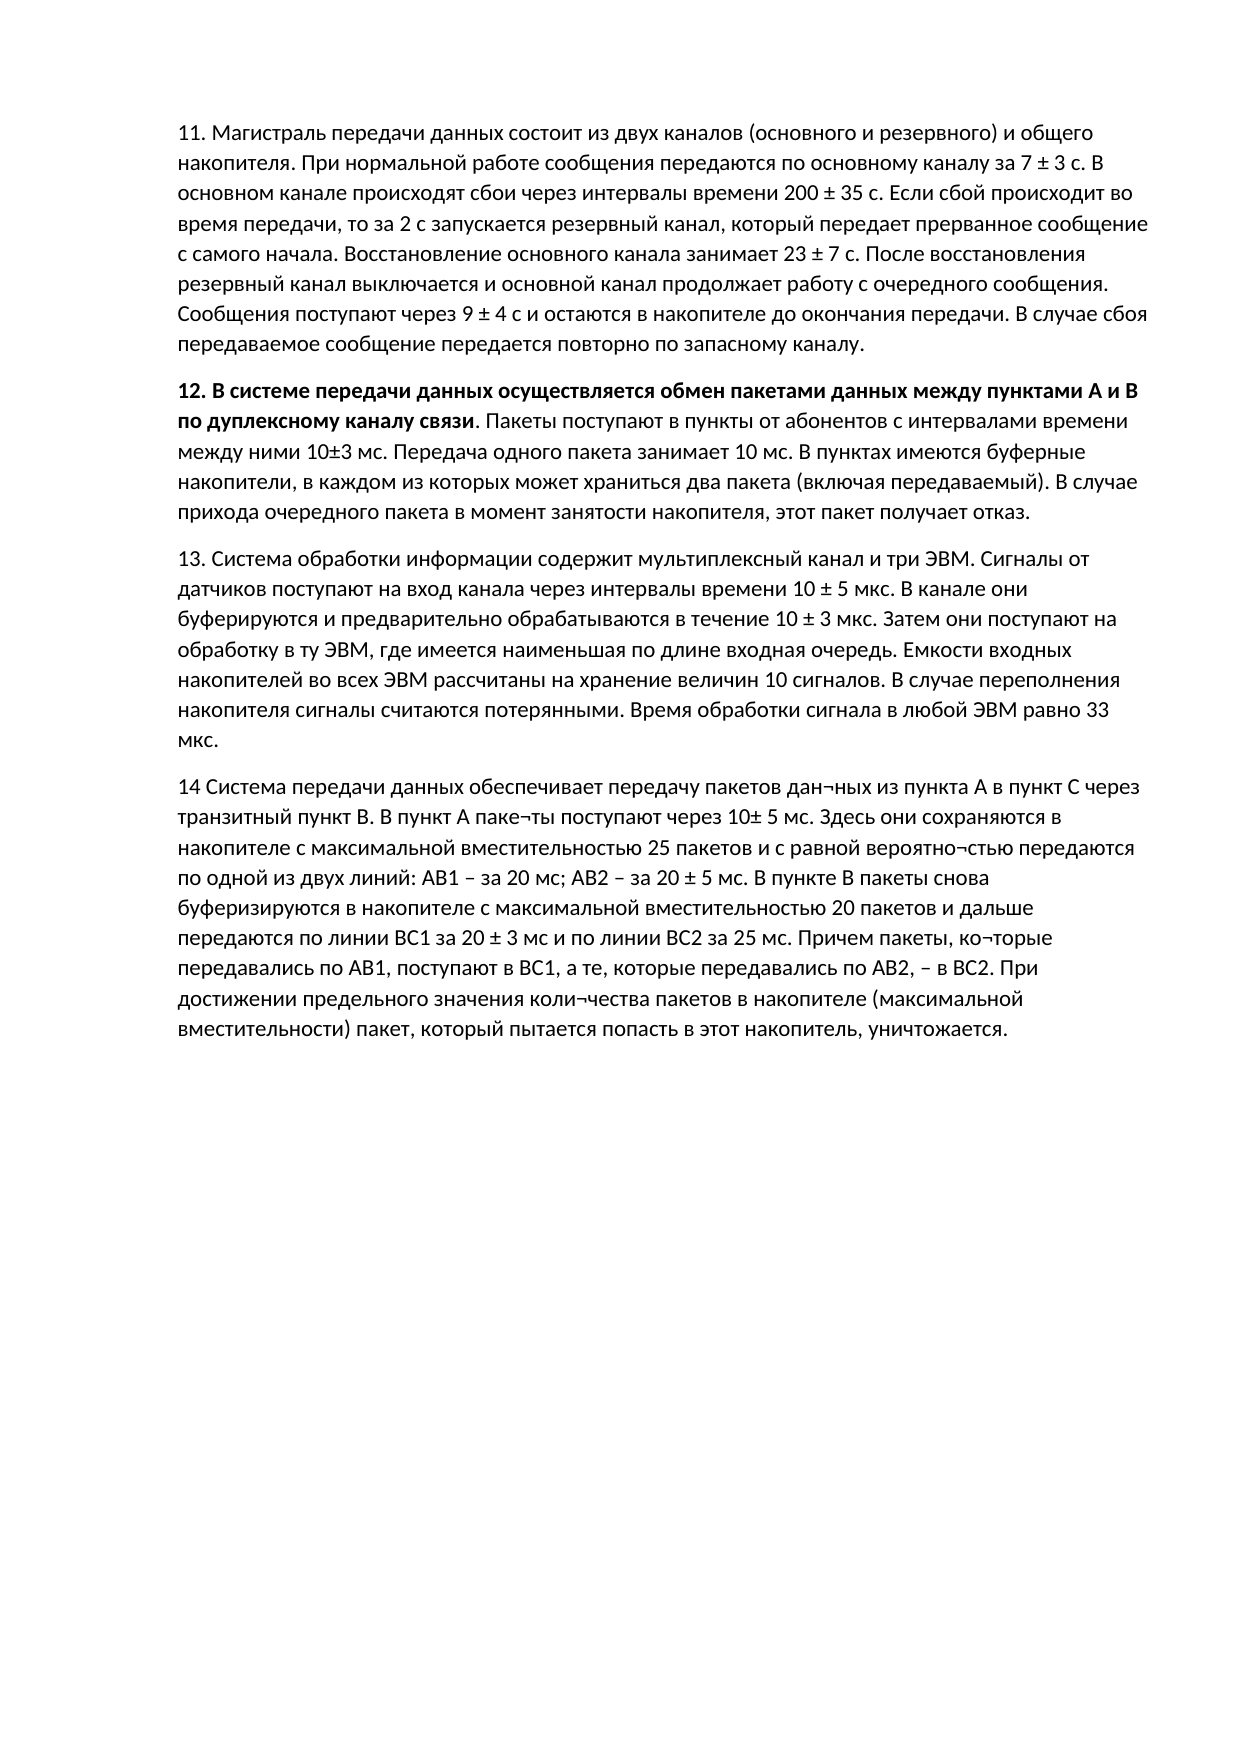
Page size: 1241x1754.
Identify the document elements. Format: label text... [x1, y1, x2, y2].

text 11. Магистраль передачи данных состоит из двух каналов (основного и резервного) и общего накопителя. При нормальной работе сообщения передаются по основному каналу за 7 ± 3 с. В основном канале происходят сбои через интервалы времени 200 ± 35 с. Если сбой происходит во время передачи, то за 2 с запускается резервный канал, который передает прерванное сообщение с самого начала. Восстановление основного канала занимает 23 ± 7 с. После восстановления резервный канал выключается и основной канал продолжает работу с очередного сообщения. Сообщения поступают через 9 ± 4 с и остаются в накопителе до окончания передачи. В случае сбоя передаваемое сообщение передается повторно по запасному каналу. [177, 118, 1152, 358]
text 13. Система обработки информации содержит мультиплексный канал и три ЭВМ. Сигналы от датчиков поступают на вход канала через интервалы времени 10 ± 5 мкс. В канале они буферируются и предварительно обрабатываются в течение 10 ± 3 мкс. Затем они поступают на обработку в ту ЭВМ, где имеется наименьшая по длине входная очередь. Емкости входных накопителей во всех ЭВМ рассчитаны на хранение величин 10 сигналов. В случае переполнения накопителя сигналы считаются потерянными. Время обработки сигнала в любой ЭВМ равно 33 мкс. [177, 544, 1152, 753]
text 14 Система передачи данных обеспечивает передачу пакетов дан¬ных из пункта А в пункт C через транзитный пункт В. В пункт А паке¬ты поступают через 10± 5 мс. Здесь они сохраняются в накопителе c максимальной вместительностью 25 пакетов и c равной вероятно¬стью передаются по одной из двух линий: AB1 – за 20 мс; AB2 – за 20 ± 5 мс. В пункте В пакеты снова буферизируются в накопителе c максимальной вместительностью 20 пакетов и дальше передаются по линии BC1 за 20 ± 3 мс и по линии BC2 за 25 мс. Причем пакеты, ко¬торые передавались по AB1, поступают в BC1, а те, которые передавались по AB2, – в BC2. При достижении предельного значения коли¬чества пакетов в накопителе (максимальной вместительности) пакет, который пытается попасть в этот накопитель, уничтожается. [177, 772, 1152, 1042]
text 12. В системе передачи данных осуществляется обмен пакетами данных между пунктами A и B по дуплексному каналу связи. Пакеты поступают в пункты от абонентов с интервалами времени между ними 10±3 мс. Передача одного пакета занимает 10 мс. В пунктах имеются буферные накопители, в каждом из которых может храниться два пакета (включая передаваемый). В случае прихода очередного пакета в момент занятости накопителя, этот пакет получает отказ. [177, 376, 1152, 525]
